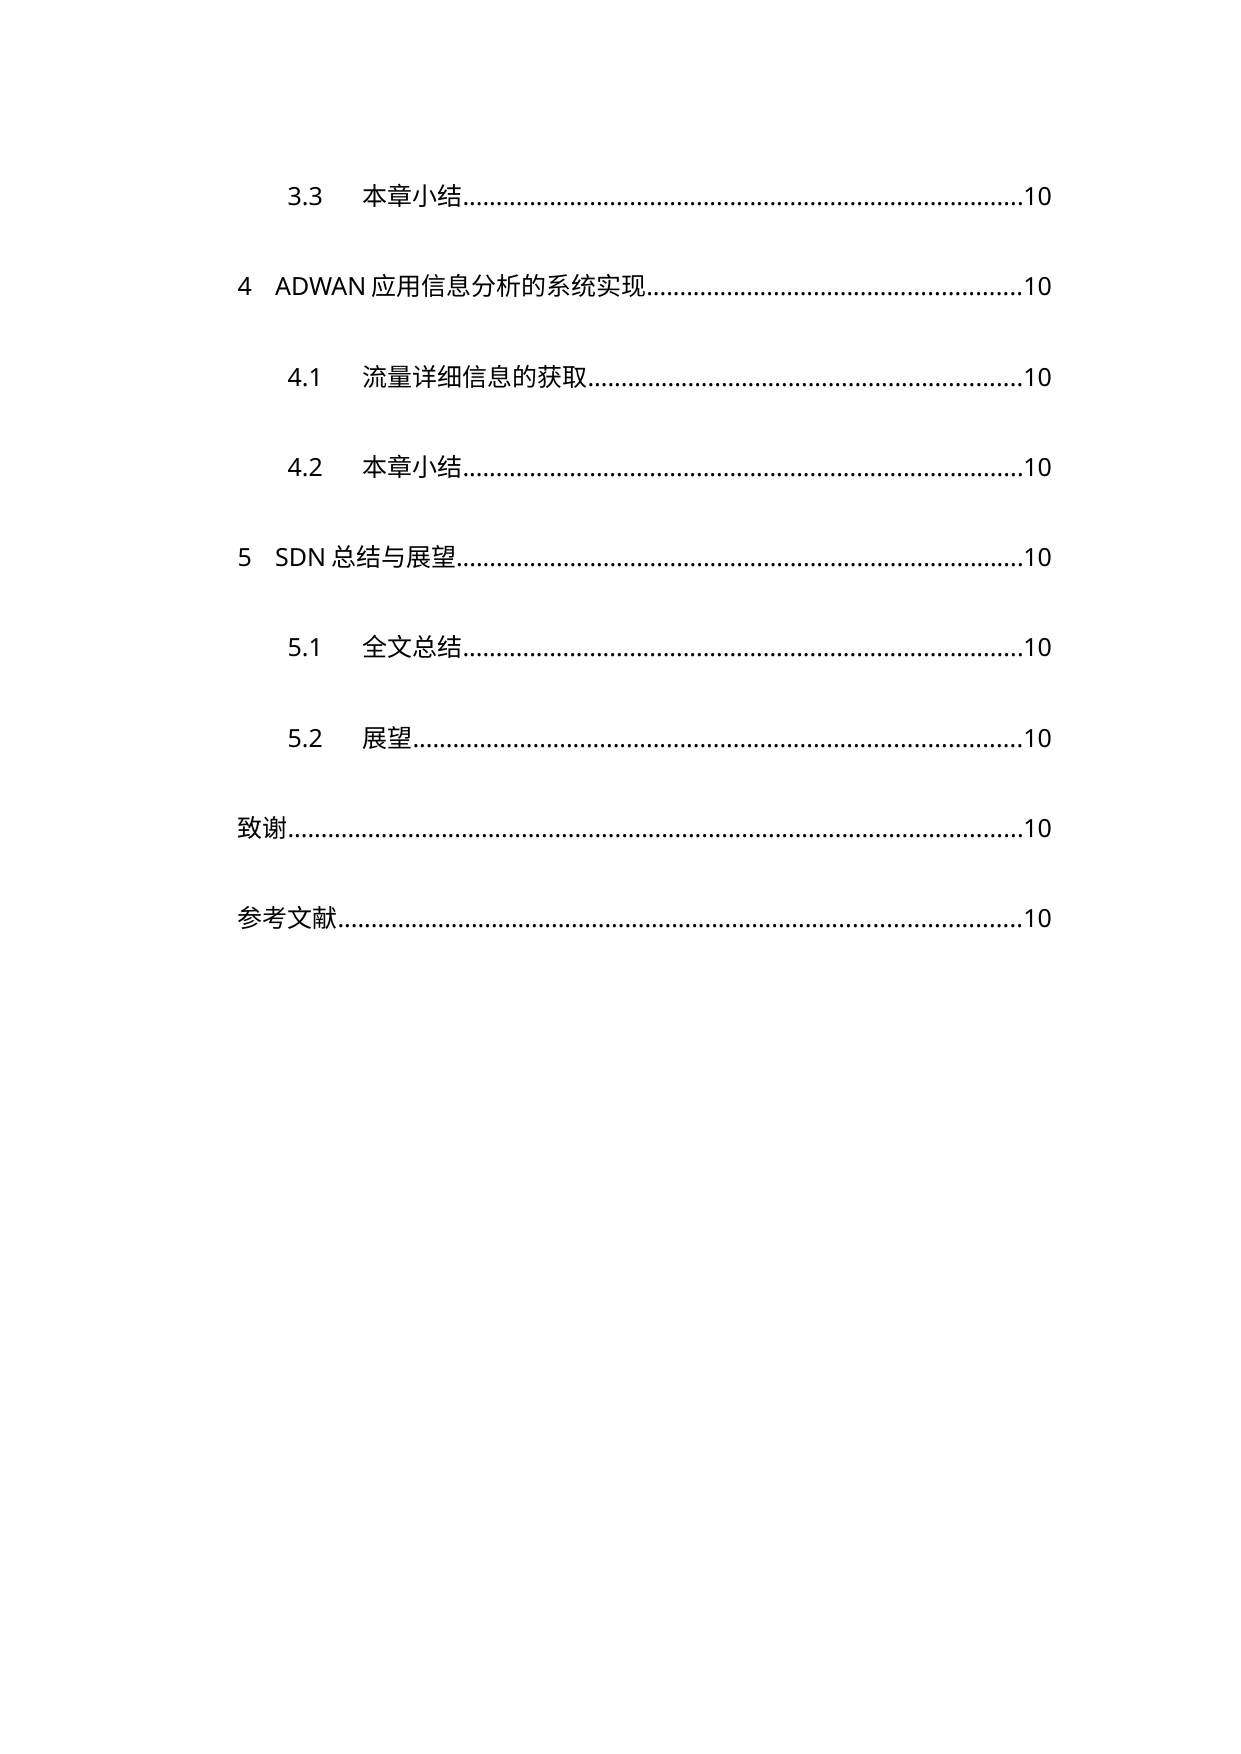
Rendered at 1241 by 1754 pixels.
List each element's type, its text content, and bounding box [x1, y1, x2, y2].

text 5.2 展望 10 [237, 704, 1053, 769]
text 4.1 流量详细信息的获取 10 [237, 343, 1053, 408]
text 5.1 全文总结 10 [237, 613, 1053, 678]
text 3.3 本章小结 10 [237, 162, 1053, 227]
text 4.2 本章小结 10 [237, 433, 1053, 498]
text 5 SDN总结与展望 10 [187, 523, 1053, 588]
text 4 ADWAN应用信息分析的系统实现 10 [187, 252, 1053, 317]
text 参考文献 10 [187, 884, 1053, 949]
text 致谢 10 [187, 794, 1053, 859]
